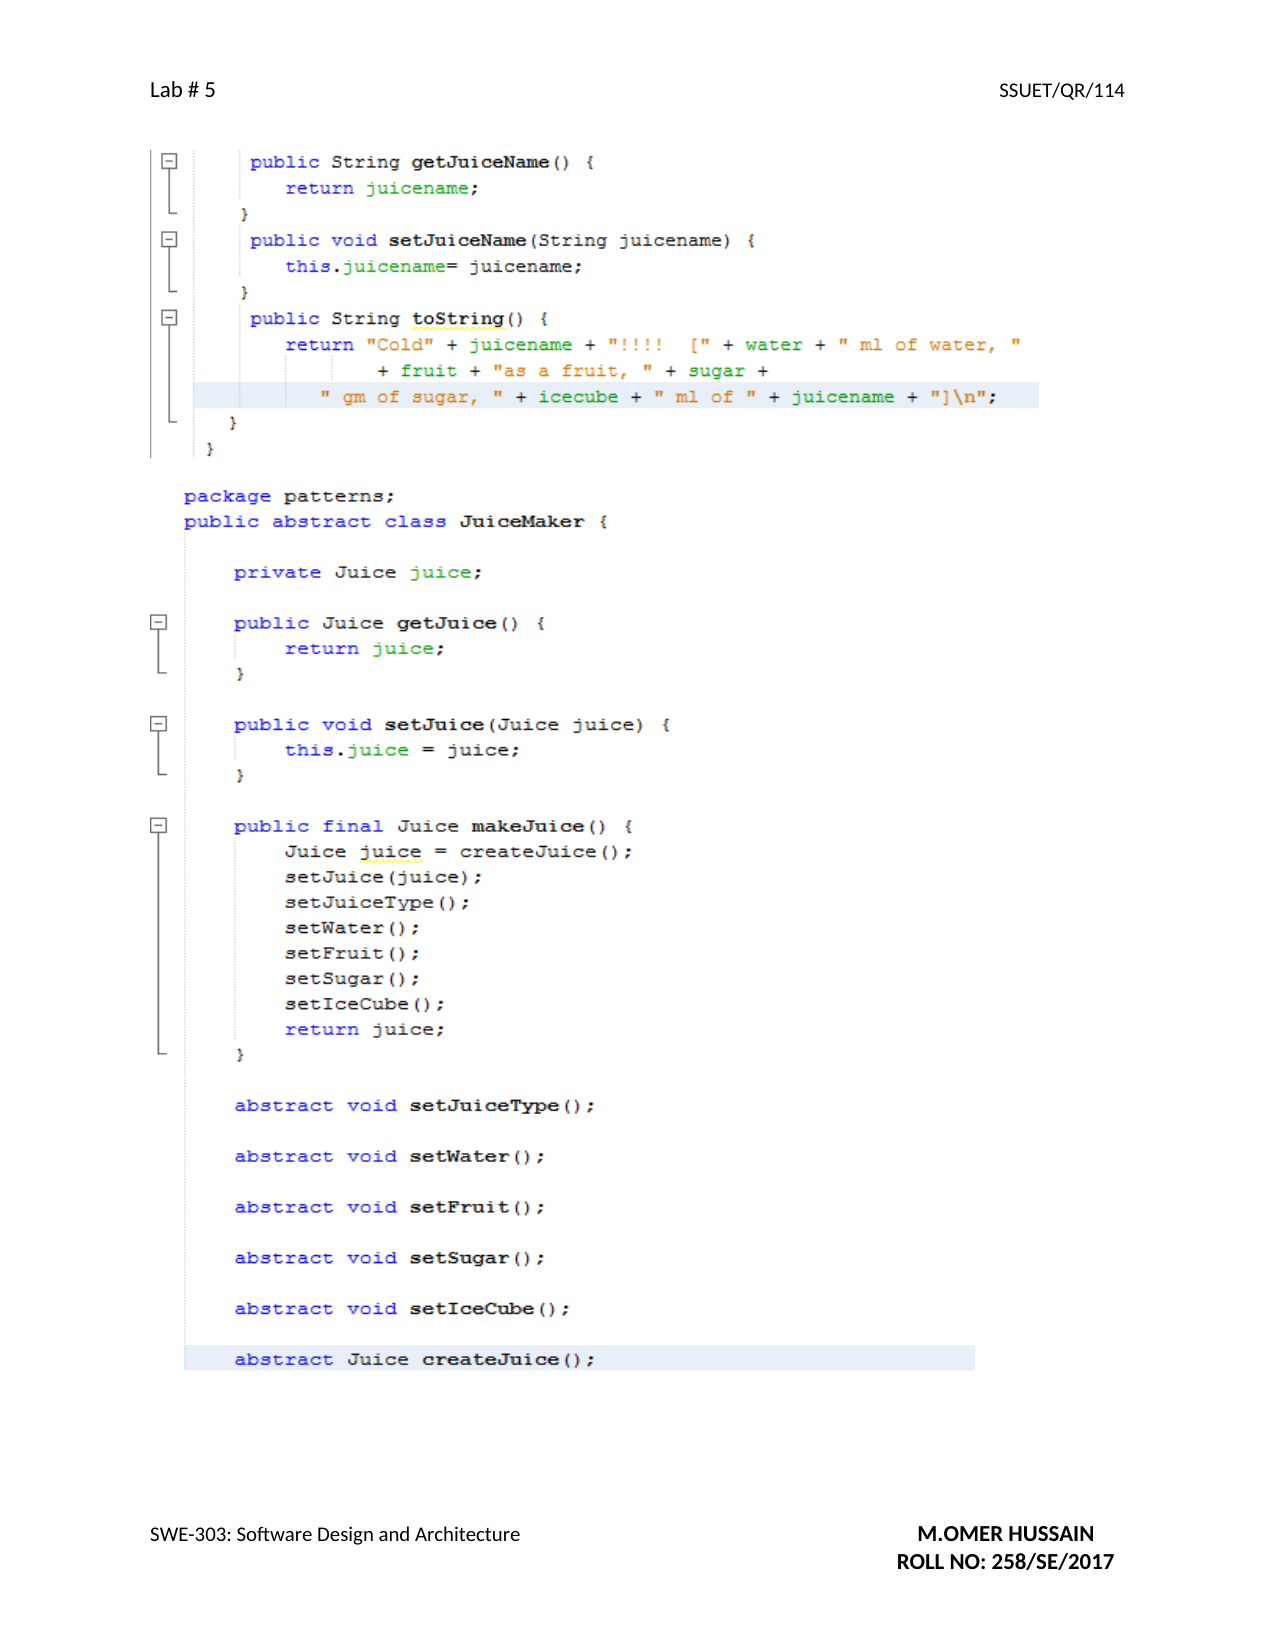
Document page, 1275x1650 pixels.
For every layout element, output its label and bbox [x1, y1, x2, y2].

picture [150, 482, 976, 1372]
picture [150, 150, 1039, 458]
